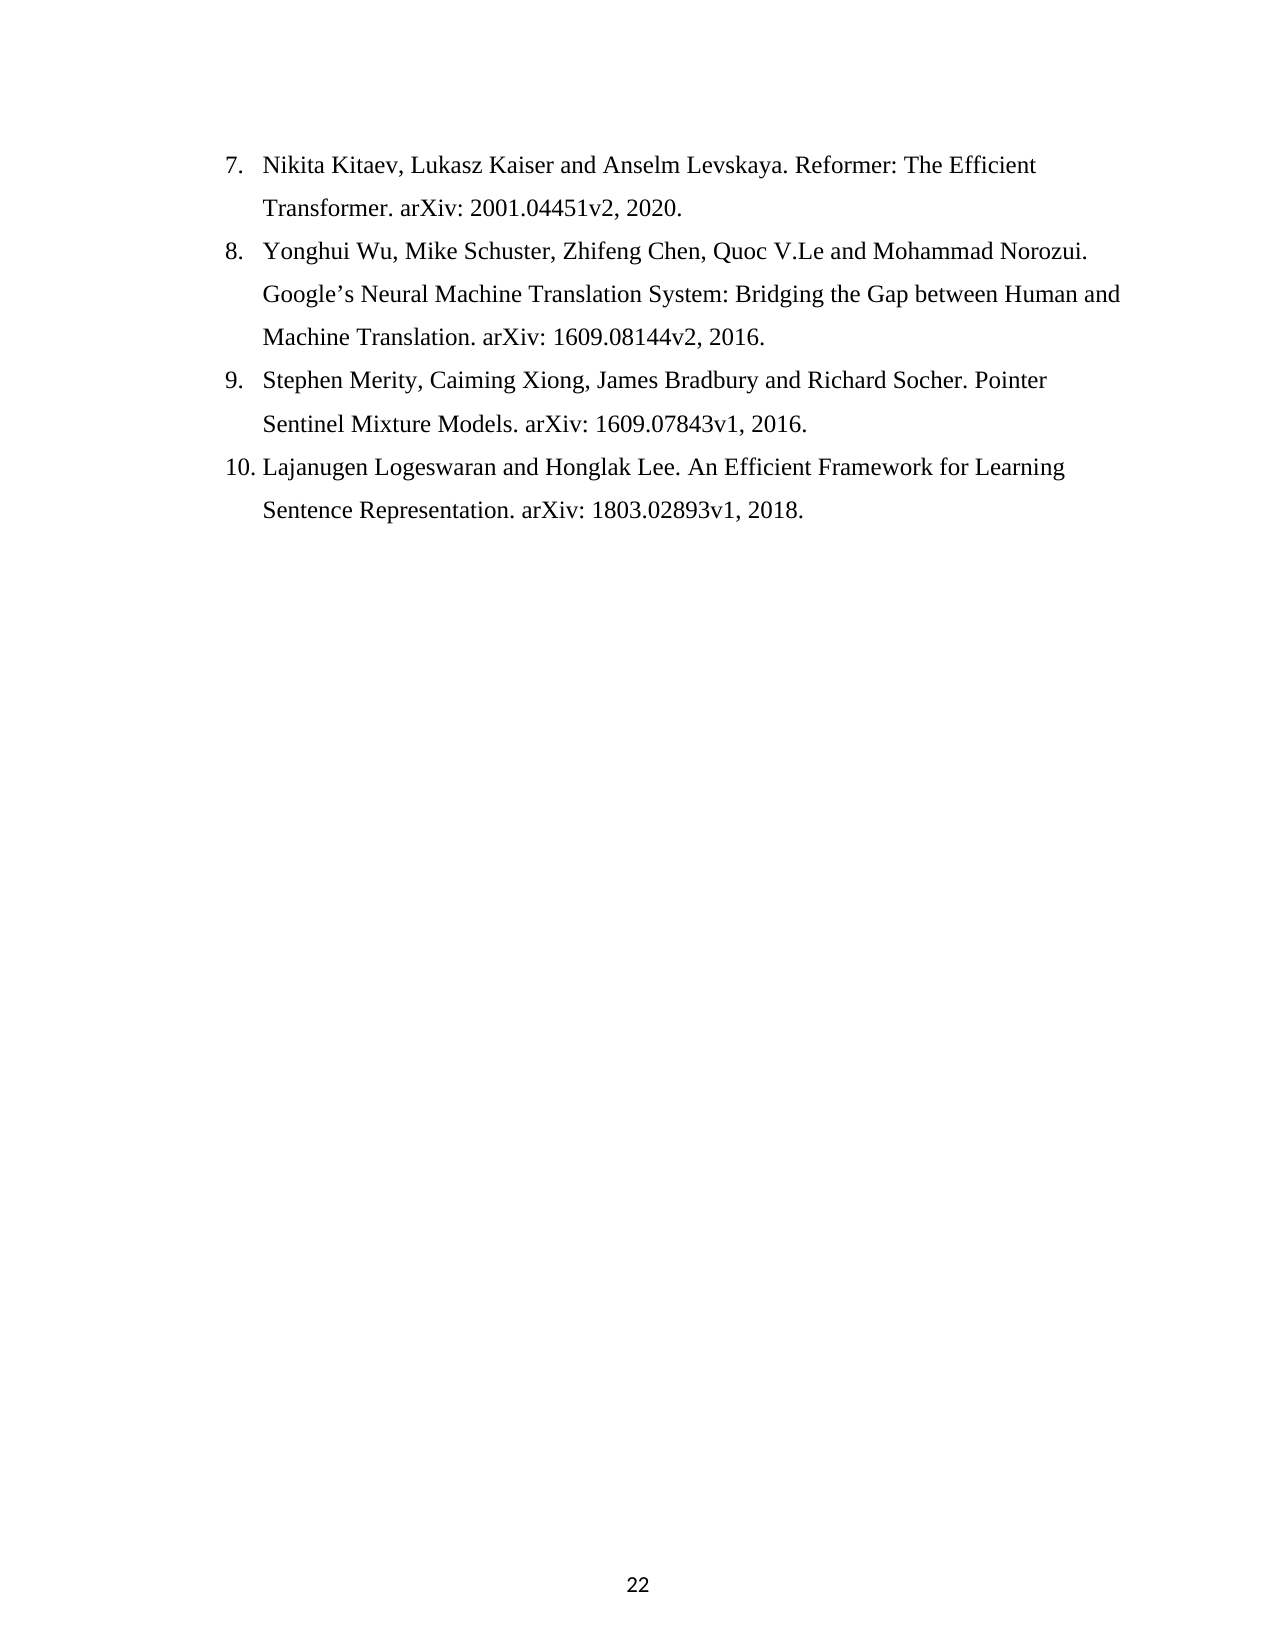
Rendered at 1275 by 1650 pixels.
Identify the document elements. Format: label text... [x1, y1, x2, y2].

list Lajanugen Logeswaran and Honglak Lee. An Efficient Framework for Learning Sentence Representation. arXiv: 1803.02893v1, 2018. [225, 452, 1125, 524]
list Stephen Merity, Caiming Xiong, James Bradbury and Richard Socher. Pointer Sentinel Mixture Models. arXiv: 1609.07843v1, 2016. [225, 366, 1125, 437]
list Yonghui Wu, Mike Schuster, Zhifeng Chen, Quoc V.Le and Mohammad Norozui. Google’s Neural Machine Translation System: Bridging the Gap between Human and Machine Translation. arXiv: 1609.08144v2, 2016. [225, 236, 1125, 351]
list Nikita Kitaev, Lukasz Kaiser and Anselm Levskaya. Reformer: The Efficient Transformer. arXiv: 2001.04451v2, 2020. [225, 150, 1125, 222]
